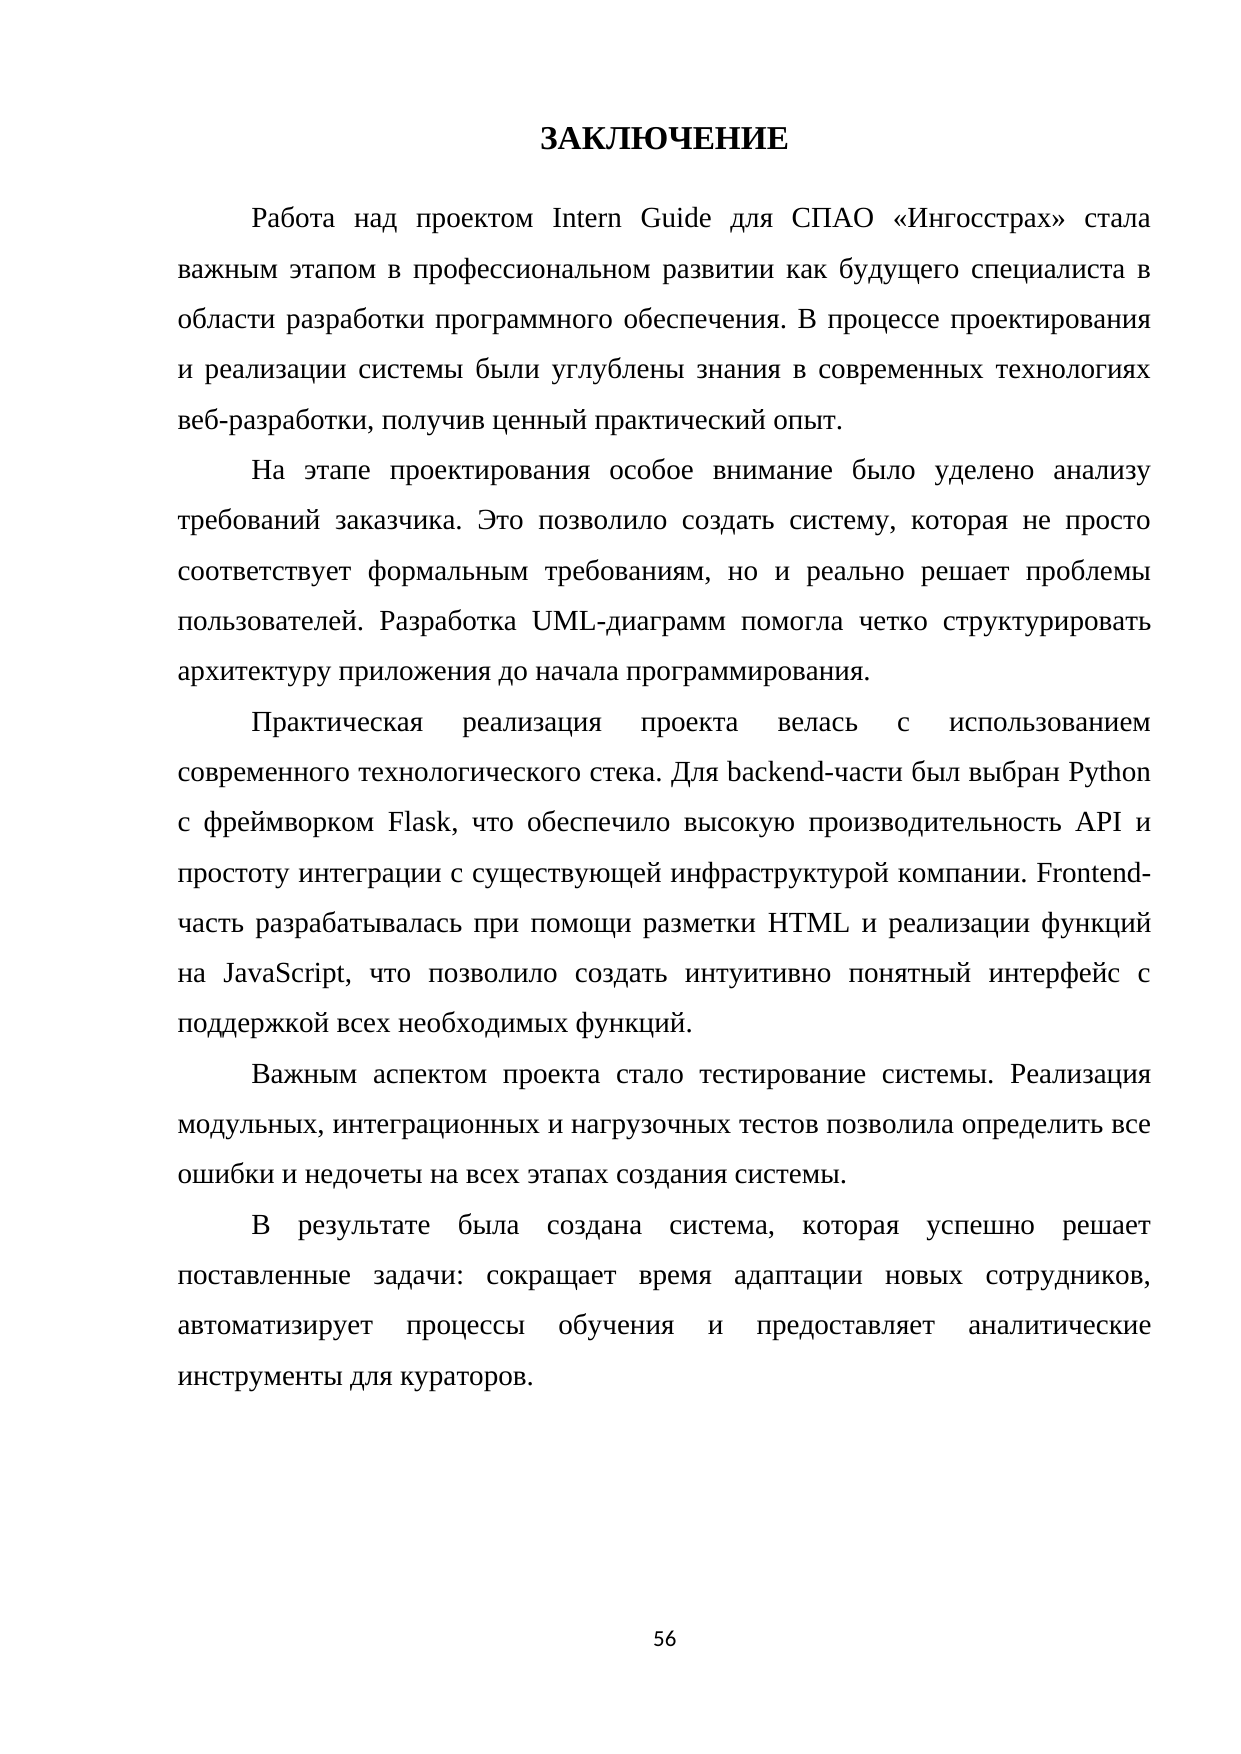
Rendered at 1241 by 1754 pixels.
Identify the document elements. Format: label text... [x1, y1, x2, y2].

subtitle ЗАКЛЮЧЕНИЕ [177, 118, 1152, 156]
text В результате была создана система, которая успешно решает поставленные задачи: сокращает время адаптации новых сотрудников, автоматизирует процессы обучения и предоставляет аналитические инструменты для кураторов. [177, 1207, 1152, 1391]
text Практическая реализация проекта велась с использованием современного технологического стека. Для backend-части был выбран Python с фреймворком Flask, что обеспечило высокую производительность API и простоту интеграции с существующей инфраструктурой компании. Frontend-часть разрабатывалась при помощи разметки HTML и реализации функций на JavaScript, что позволило создать интуитивно понятный интерфейс с поддержкой всех необходимых функций. [177, 704, 1152, 1039]
text Важным аспектом проекта стало тестирование системы. Реализация модульных, интеграционных и нагрузочных тестов позволила определить все ошибки и недочеты на всех этапах создания системы. [177, 1056, 1152, 1190]
text На этапе проектирования особое внимание было уделено анализу требований заказчика. Это позволило создать систему, которая не просто соответствует формальным требованиям, но и реально решает проблемы пользователей. Разработка UML-диаграмм помогла четко структурировать архитектуру приложения до начала программирования. [177, 452, 1152, 687]
text Работа над проектом Intern Guide для СПАО «Ингосстрах» стала важным этапом в профессиональном развитии как будущего специалиста в области разработки программного обеспечения. В процессе проектирования и реализации системы были углублены знания в современных технологиях веб-разработки, получив ценный практический опыт. [177, 201, 1152, 435]
